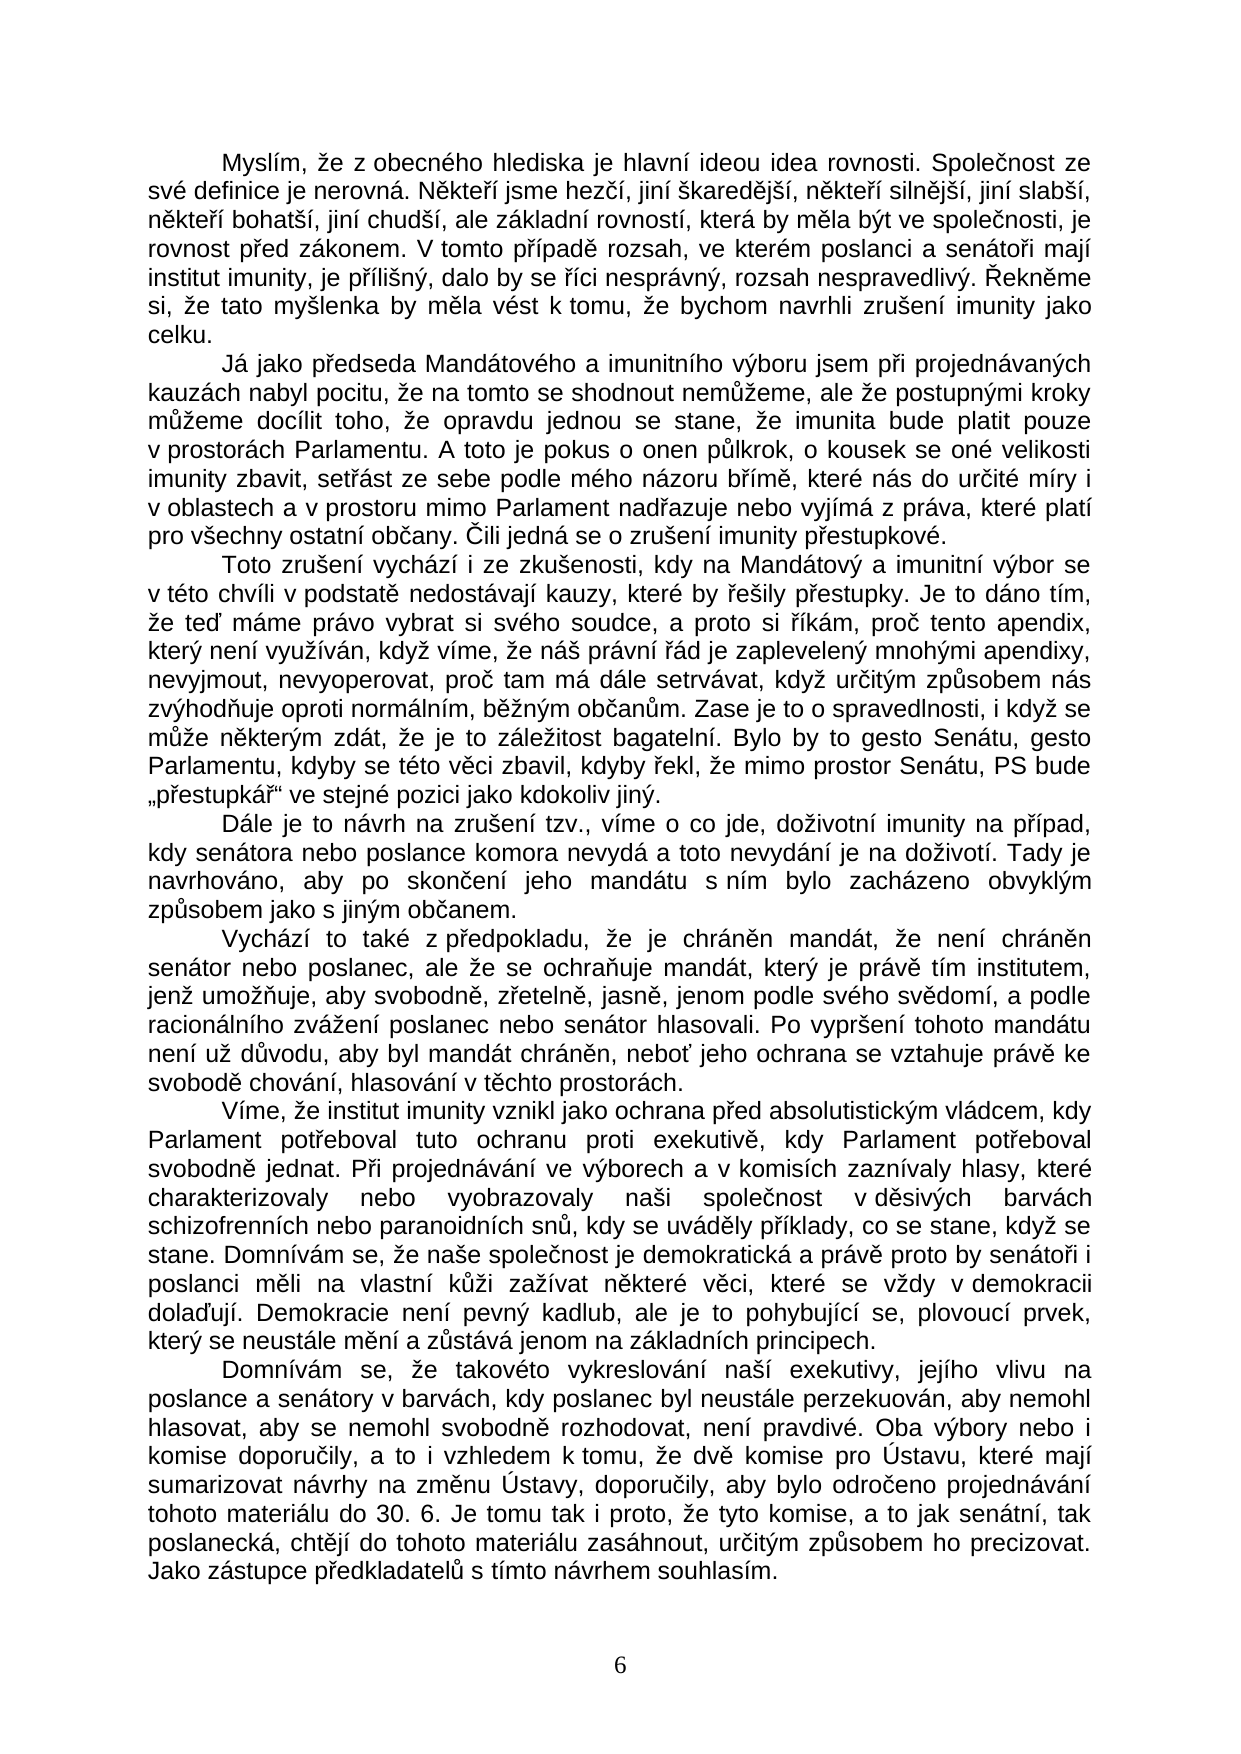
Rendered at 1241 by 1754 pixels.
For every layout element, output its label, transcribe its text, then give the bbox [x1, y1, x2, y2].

text Toto zrušení vychází i ze zkušenosti, kdy na Mandátový a imunitní výbor se v této chvíli v podstatě nedostávají kauzy, které by řešily přestupky. Je to dáno tím, že teď máme právo vybrat si svého soudce, a proto si říkám, proč tento apendix, který není využíván, když víme, že náš právní řád je zaplevelený mnohými apendixy, nevyjmout, nevyoperovat, proč tam má dále setrvávat, když určitým způsobem nás zvýhodňuje oproti normálním, běžným občanům. Zase je to o spravedlnosti, i když se může některým zdát, že je to záležitost bagatelní. Bylo by to gesto Senátu, gesto Parlamentu, kdyby se této věci zbavil, kdyby řekl, že mimo prostor Senátu, PS bude „přestupkář“ ve stejné pozici jako kdokoliv jiný. [148, 550, 1093, 809]
text Dále je to návrh na zrušení tzv., víme o co jde, doživotní imunity na případ, kdy senátora nebo poslance komora nevydá a toto nevydání je na doživotí. Tady je navrhováno, aby po skončení jeho mandátu s ním bylo zacházeno obvyklým způsobem jako s jiným občanem. [148, 809, 1093, 924]
text Domnívám se, že takovéto vykreslování naší exekutivy, jejího vlivu na poslance a senátory v barvách, kdy poslanec byl neustále perzekuován, aby nemohl hlasovat, aby se nemohl svobodně rozhodovat, není pravdivé. Oba výbory nebo i komise doporučily, a to i vzhledem k tomu, že dvě komise pro Ústavu, které mají sumarizovat návrhy na změnu Ústavy, doporučily, aby bylo odročeno projednávání tohoto materiálu do 30. 6. Je tomu tak i proto, že tyto komise, a to jak senátní, tak poslanecká, chtějí do tohoto materiálu zasáhnout, určitým způsobem ho precizovat. Jako zástupce předkladatelů s tímto návrhem souhlasím. [148, 1355, 1093, 1585]
text Myslím, že z obecného hlediska je hlavní ideou idea rovnosti. Společnost ze své definice je nerovná. Někteří jsme hezčí, jiní škaredější, někteří silnější, jiní slabší, někteří bohatší, jiní chudší, ale základní rovností, která by měla být ve společnosti, je rovnost před zákonem. V tomto případě rozsah, ve kterém poslanci a senátoři mají institut imunity, je přílišný, dalo by se říci nesprávný, rozsah nespravedlivý. Řekněme si, že tato myšlenka by měla vést k tomu, že bychom navrhli zrušení imunity jako celku. [148, 148, 1093, 349]
text Já jako předseda Mandátového a imunitního výboru jsem při projednávaných kauzách nabyl pocitu, že na tomto se shodnout nemůžeme, ale že postupnými kroky můžeme docílit toho, že opravdu jednou se stane, že imunita bude platit pouze v prostorách Parlamentu. A toto je pokus o onen půlkrok, o kousek se oné velikosti imunity zbavit, setřást ze sebe podle mého názoru břímě, které nás do určité míry i v oblastech a v prostoru mimo Parlament nadřazuje nebo vyjímá z práva, které platí pro všechny ostatní občany. Čili jedná se o zrušení imunity přestupkové. [148, 349, 1093, 550]
text Víme, že institut imunity vznikl jako ochrana před absolutistickým vládcem, kdy Parlament potřeboval tuto ochranu proti exekutivě, kdy Parlament potřeboval svobodně jednat. Při projednávání ve výborech a v komisích zaznívaly hlasy, které charakterizovaly nebo vyobrazovaly naši společnost v děsivých barvách schizofrenních nebo paranoidních snů, kdy se uváděly příklady, co se stane, když se stane. Domnívám se, že naše společnost je demokratická a právě proto by senátoři i poslanci měli na vlastní kůži zažívat některé věci, které se vždy v demokracii dolaďují. Demokracie není pevný kadlub, ale je to pohybující se, plovoucí prvek, který se neustále mění a zůstává jenom na základních principech. [148, 1096, 1093, 1355]
text Vychází to také z předpokladu, že je chráněn mandát, že není chráněn senátor nebo poslanec, ale že se ochraňuje mandát, který je právě tím institutem, jenž umožňuje, aby svobodně, zřetelně, jasně, jenom podle svého svědomí, a podle racionálního zvážení poslanec nebo senátor hlasovali. Po vypršení tohoto mandátu není už důvodu, aby byl mandát chráněn, neboť jeho ochrana se vztahuje právě ke svobodě chování, hlasování v těchto prostorách. [148, 924, 1093, 1096]
